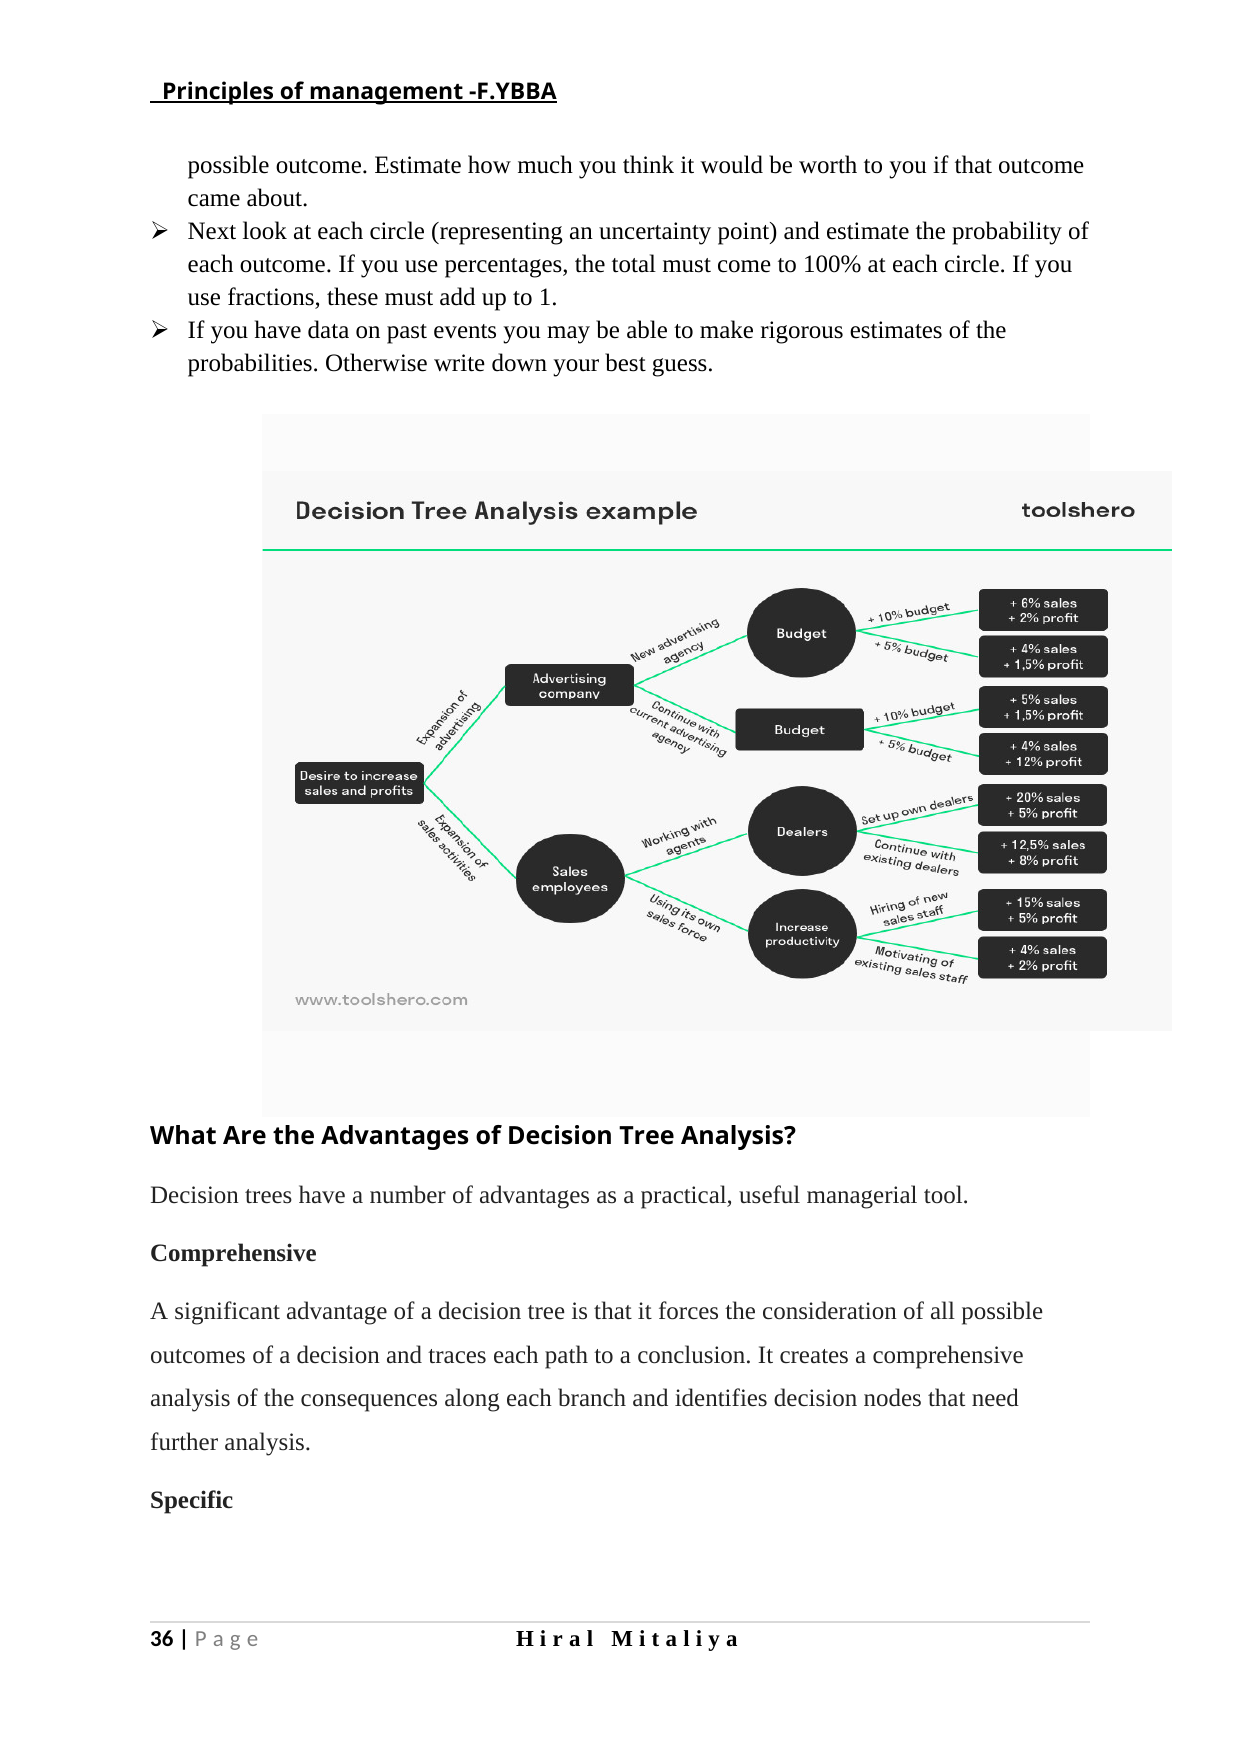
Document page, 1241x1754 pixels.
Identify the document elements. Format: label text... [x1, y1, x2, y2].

list If you have data on past events you may be able to make rigorous estimates of the probabilities. Otherwise write down your best guess. [150, 315, 1090, 377]
picture [262, 471, 1172, 1031]
subtitle What Are the Advantages of Decision Tree Analysis? [150, 1117, 1090, 1151]
text Specific [150, 1470, 1090, 1514]
text Comprehensive [150, 1223, 1090, 1267]
text A significant advantage of a decision tree is that it forces the consideration of all possible outcomes of a decision and traces each path to a conclusion. It creates a comprehensive analysis of the consequences along each branch and identifies decision nodes that need further analysis. [150, 1281, 1090, 1456]
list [150, 150, 1090, 212]
list Next look at each circle (representing an uncertainty point) and estimate the probability of each outcome. If you use percentages, the total must come to 100% at each circle. If you use fractions, these must add up to 1. [150, 216, 1090, 311]
text Decision trees have a number of advantages as a practical, useful managerial tool. [150, 1165, 1090, 1209]
